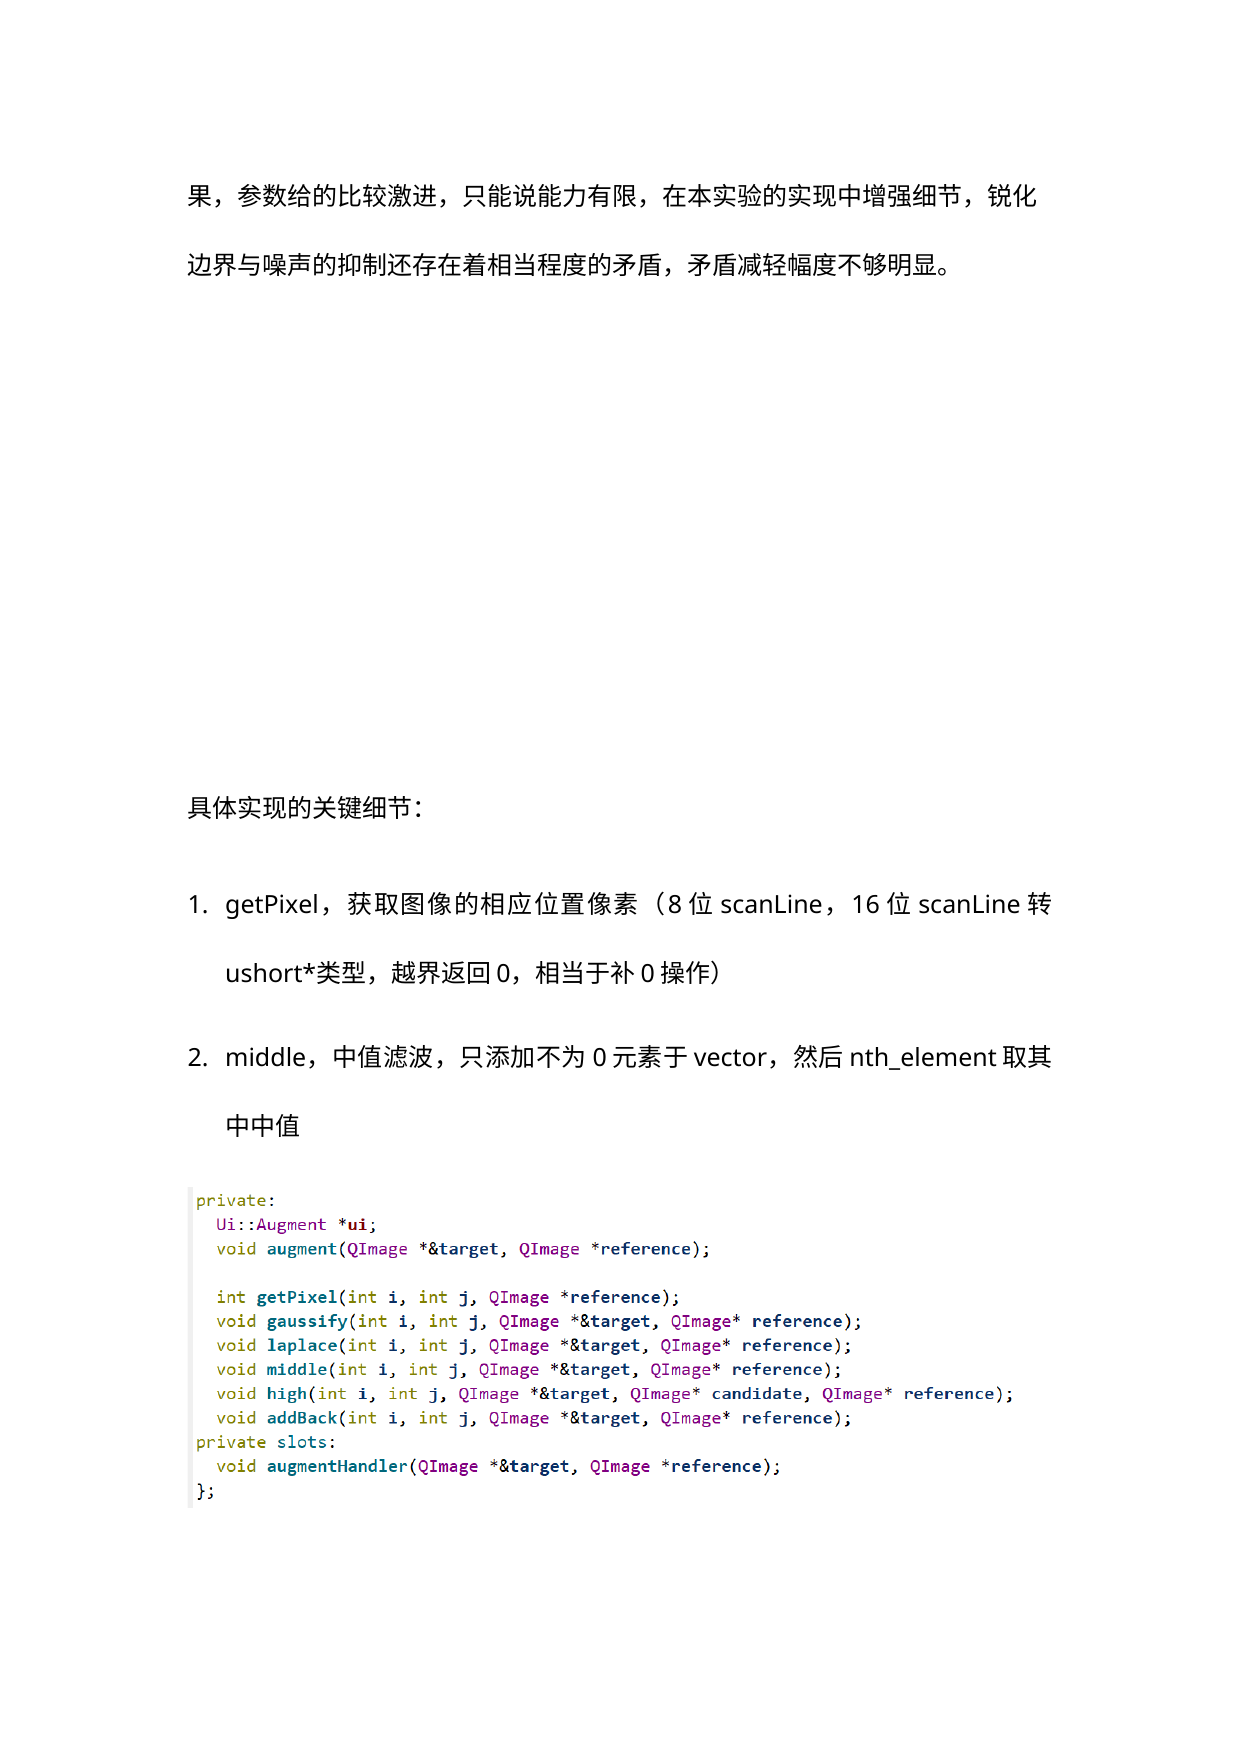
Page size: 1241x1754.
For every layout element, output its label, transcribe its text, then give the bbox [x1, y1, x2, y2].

picture [187, 1200, 1053, 1521]
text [187, 162, 1053, 296]
list middle，中值滤波，只添加不为0元素于vector，然后nth_element取其中中值 [187, 1035, 1053, 1169]
text 具体实现的关键细节： [187, 774, 1053, 839]
list getPixel，获取图像的相应位置像素（8位scanLine，16位scanLine转ushort*类型，越界返回0，相当于补0操作） [187, 870, 1053, 1004]
